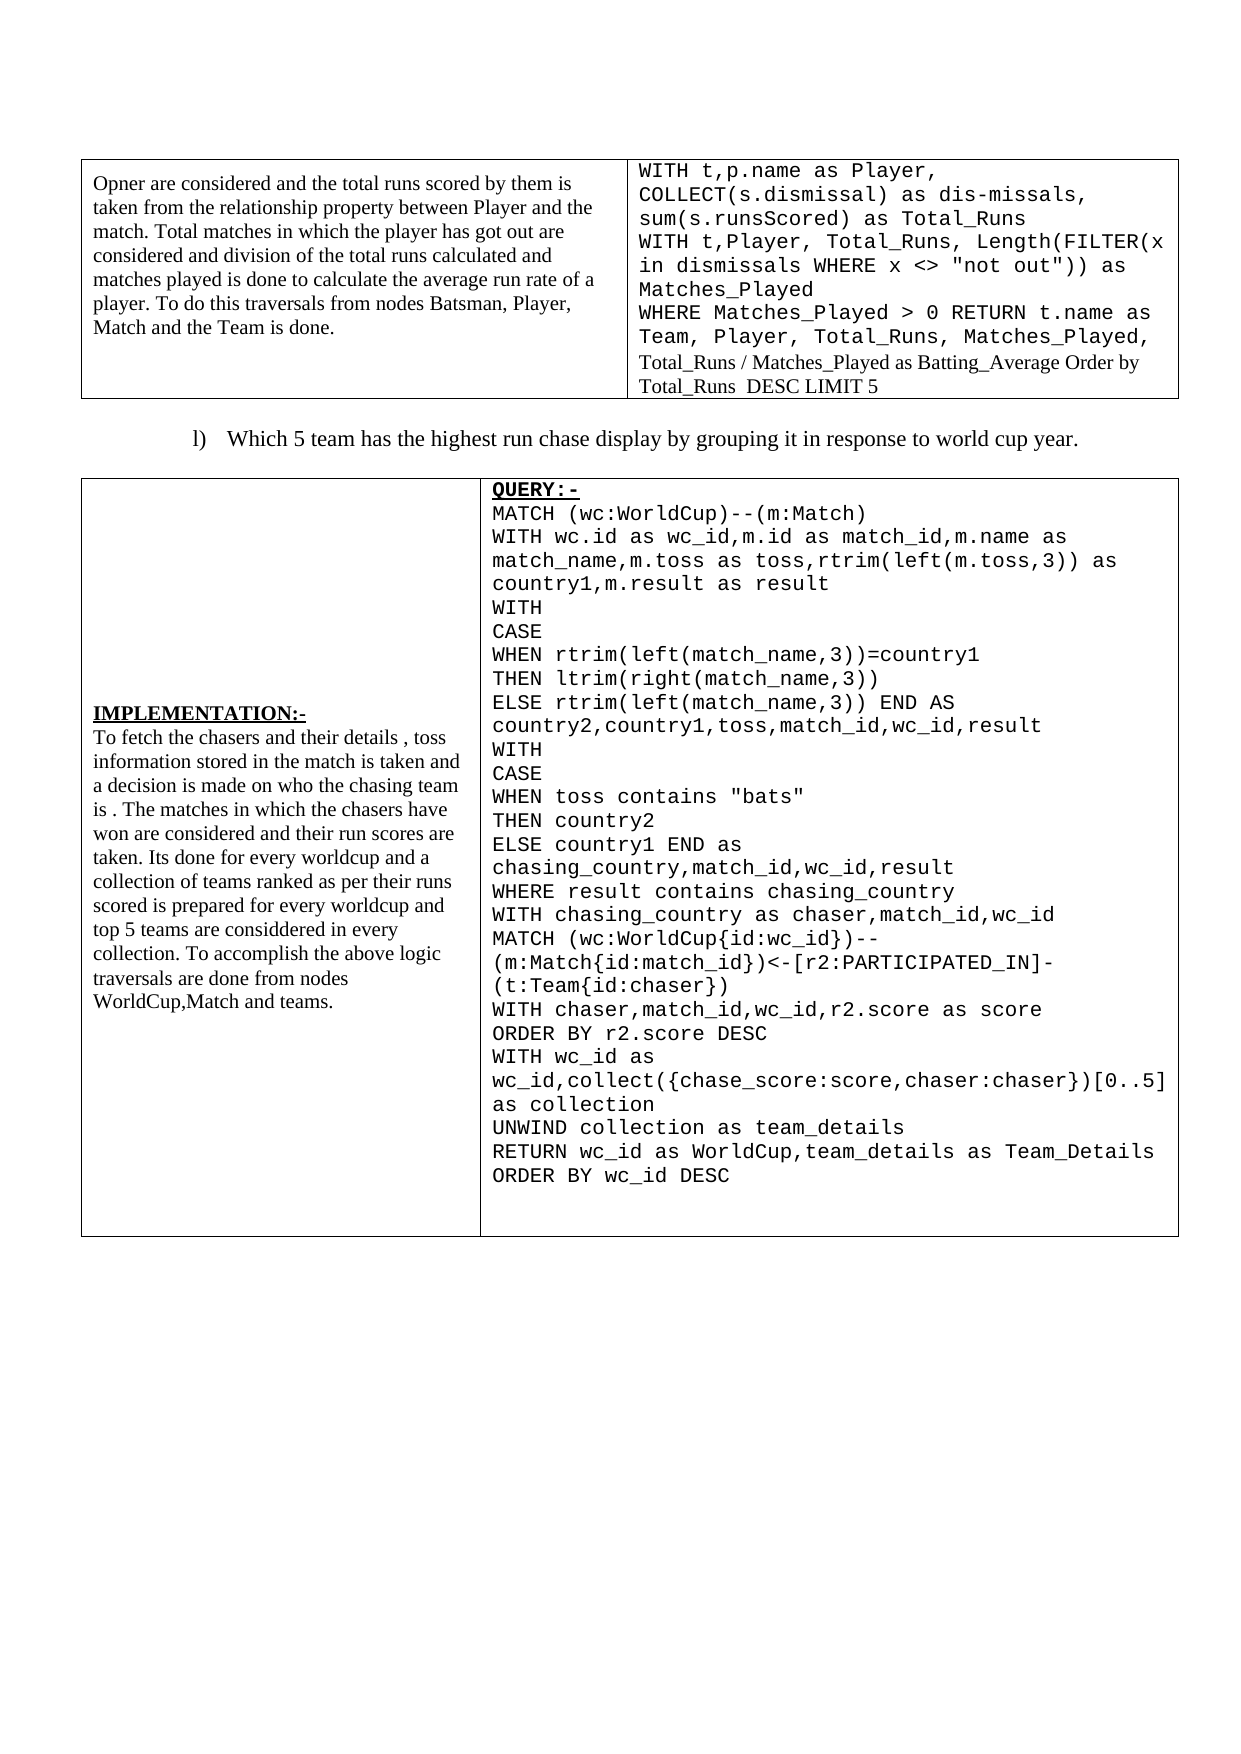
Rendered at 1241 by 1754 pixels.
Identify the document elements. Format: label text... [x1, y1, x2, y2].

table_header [628, 160, 1178, 398]
table_header IMPLEMENTATION:- To fetch the chasers and their details , toss information stored in the match is taken and a decision is made on who the chasing team is . The matches in which the chasers have won are considered and their run scores are taken. Its done for every worldcup and a collection of teams ranked as per their runs scored is prepared for every worldcup and top 5 teams are considdered in every collection. To accomplish the above logic traversals are done from nodes WorldCup,Match and teams. [82, 479, 480, 1236]
list Which 5 team has the highest run chase display by grouping it in response to world cup year. [192, 425, 1125, 451]
table_header QUERY:- MATCH (wc:WorldCup)--(m:Match) WITH wc.id as wc_id,m.id as match_id,m.name as match_name,m.toss as toss,rtrim(left(m.toss,3)) as country1,m.result as result WITH CASE WHEN rtrim(left(match_name,3))=country1 THEN ltrim(right(match_name,3)) ELSE rtrim(left(match_name,3)) END AS country2,country1,toss,match_id,wc_id,result WITH CASE WHEN toss contains "bats" THEN country2 ELSE country1 END as chasing_country,match_id,wc_id,result WHERE result contains chasing_country WITH chasing_country as chaser,match_id,wc_id MATCH (wc:WorldCup{id:wc_id})--(m:Match{id:match_id})<-[r2:PARTICIPATED_IN]-(t:Team{id:chaser}) WITH chaser,match_id,wc_id,r2.score as score ORDER BY r2.score DESC WITH wc_id as wc_id,collect({chase_score:score,chaser:chaser})[0..5] as collection UNWIND collection as team_details RETURN wc_id as WorldCup,team_details as Team_Details ORDER BY wc_id DESC [481, 479, 1178, 1236]
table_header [82, 160, 627, 398]
